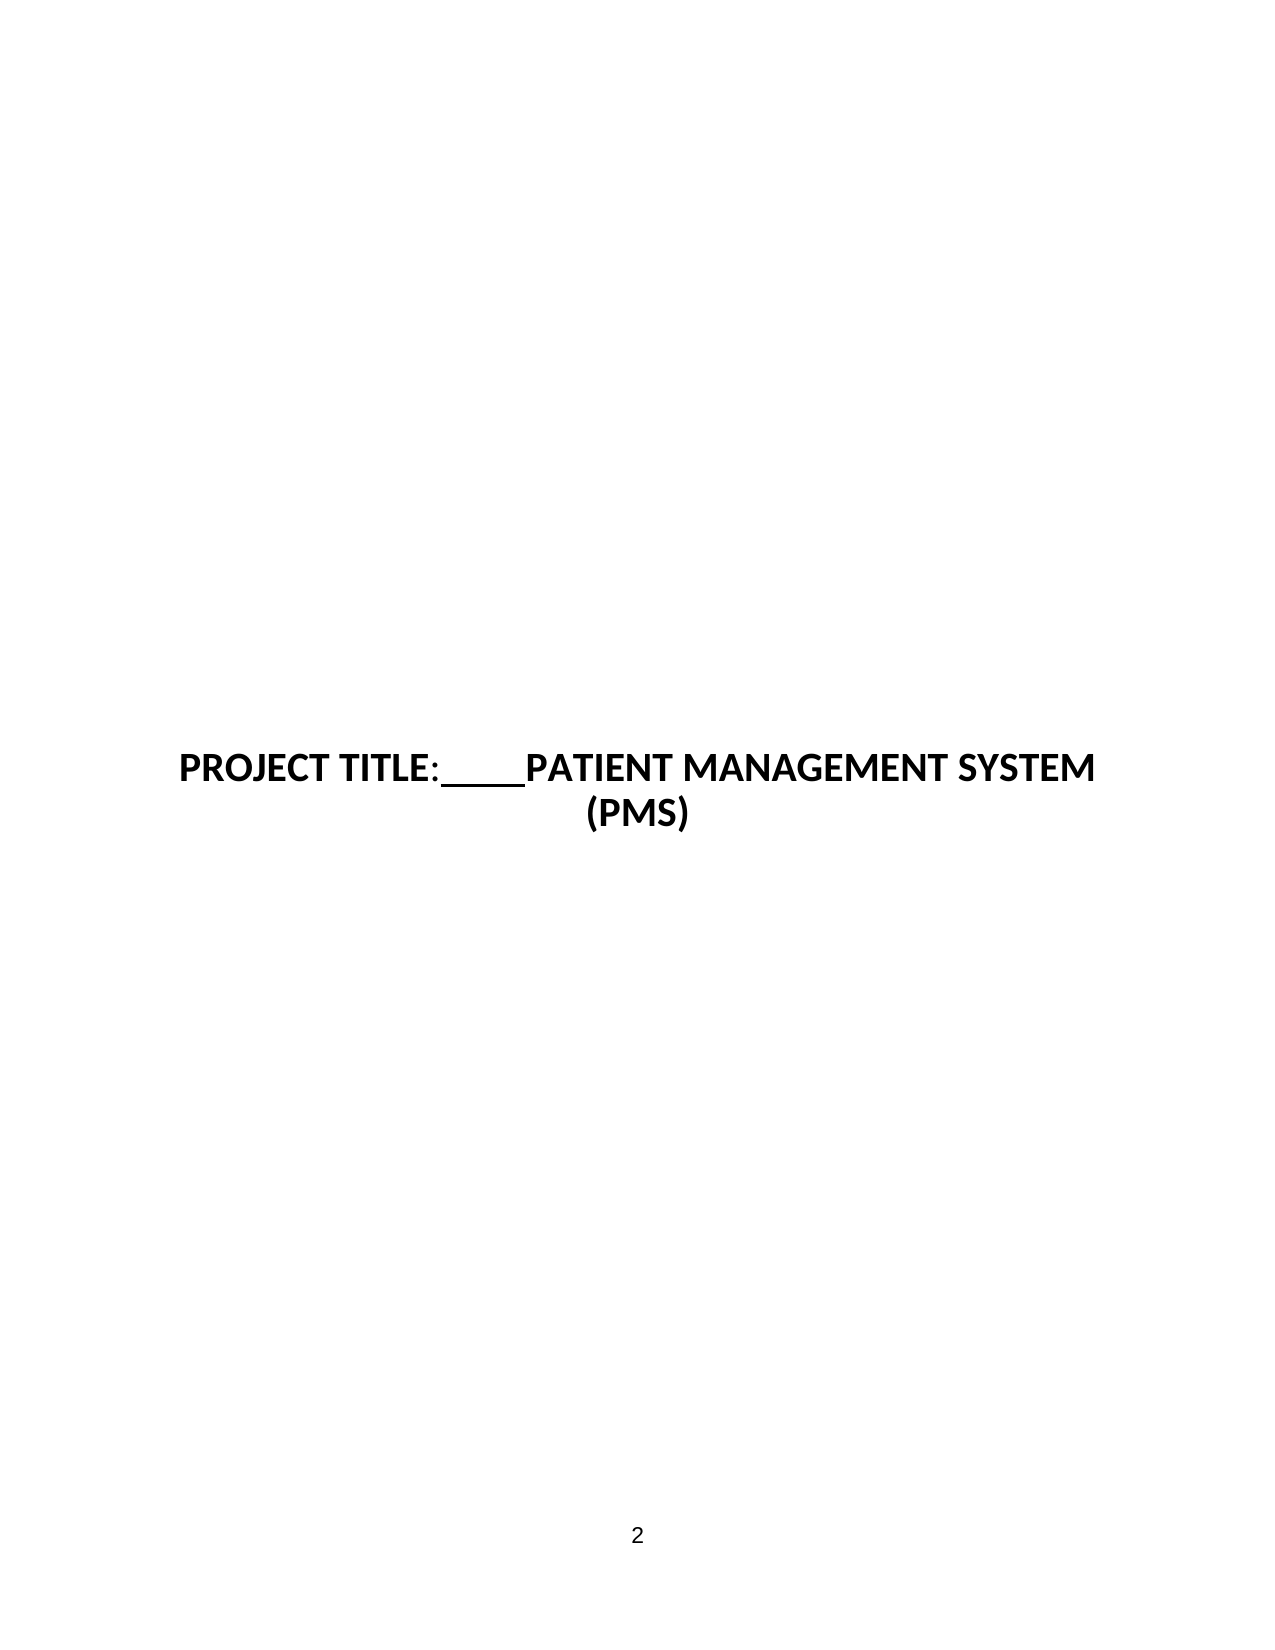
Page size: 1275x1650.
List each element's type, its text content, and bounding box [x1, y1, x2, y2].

text PROJECT TITLE: PATIENT MANAGEMENT SYSTEM (PMS) [150, 744, 1125, 836]
